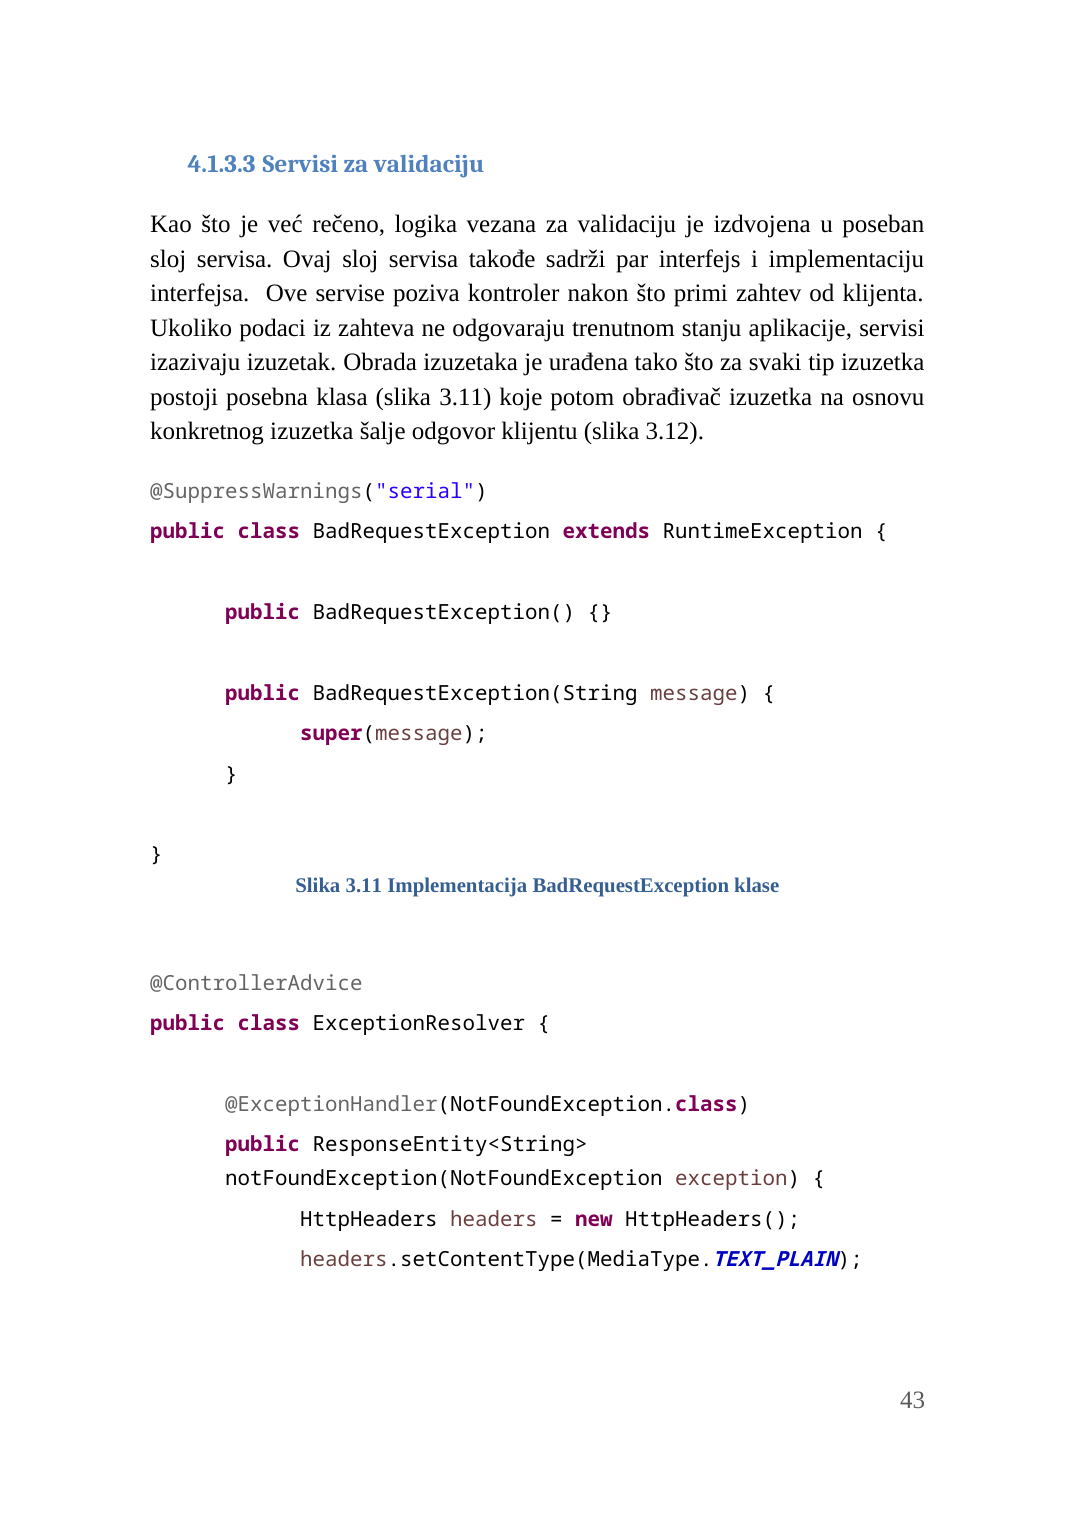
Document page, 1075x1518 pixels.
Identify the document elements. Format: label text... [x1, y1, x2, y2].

text @ExceptionHandler(NotFoundException.class) [150, 1089, 925, 1118]
text public class ExceptionResolver { [150, 1008, 925, 1037]
text headers.setContentType(MediaType.TEXT_PLAIN); [150, 1244, 925, 1273]
text public BadRequestException(String message) { [150, 678, 925, 706]
text } [150, 759, 925, 787]
text @SuppressWarnings("serial") [150, 476, 925, 504]
text public ResponseEntity<String> notFoundException(NotFoundException exception) { [150, 1129, 925, 1192]
text super(message); [150, 718, 925, 747]
text public BadRequestException() {} [150, 597, 925, 626]
text @ControllerAdvice [150, 968, 925, 996]
text Slika 3.11 Implementacija BadRequestException klase [150, 873, 925, 897]
text Kao što je već rečeno, logika vezana za validaciju je izdvojena u poseban sloj servisa. Ovaj sloj servisa takođe sadrži par interfejs i implementaciju interfejsa. Ove servise poziva kontroler nakon što primi zahtev od klijenta. Ukoliko podaci iz zahteva ne odgovaraju trenutnom stanju aplikacije, servisi izazivaju izuzetak. Obrada izuzetaka je urađena tako što za svaki tip izuzetka postoji posebna klasa (slika 3.11) koje potom obrađivač izuzetka na osnovu konkretnog izuzetka šalje odgovor klijentu (slika 3.12). [150, 209, 925, 445]
text } [150, 839, 925, 868]
text HttpHeaders headers = new HttpHeaders(); [150, 1204, 925, 1232]
subtitle Servisi za validaciju [187, 150, 925, 179]
text public class BadRequestException extends RuntimeException { [150, 516, 925, 544]
